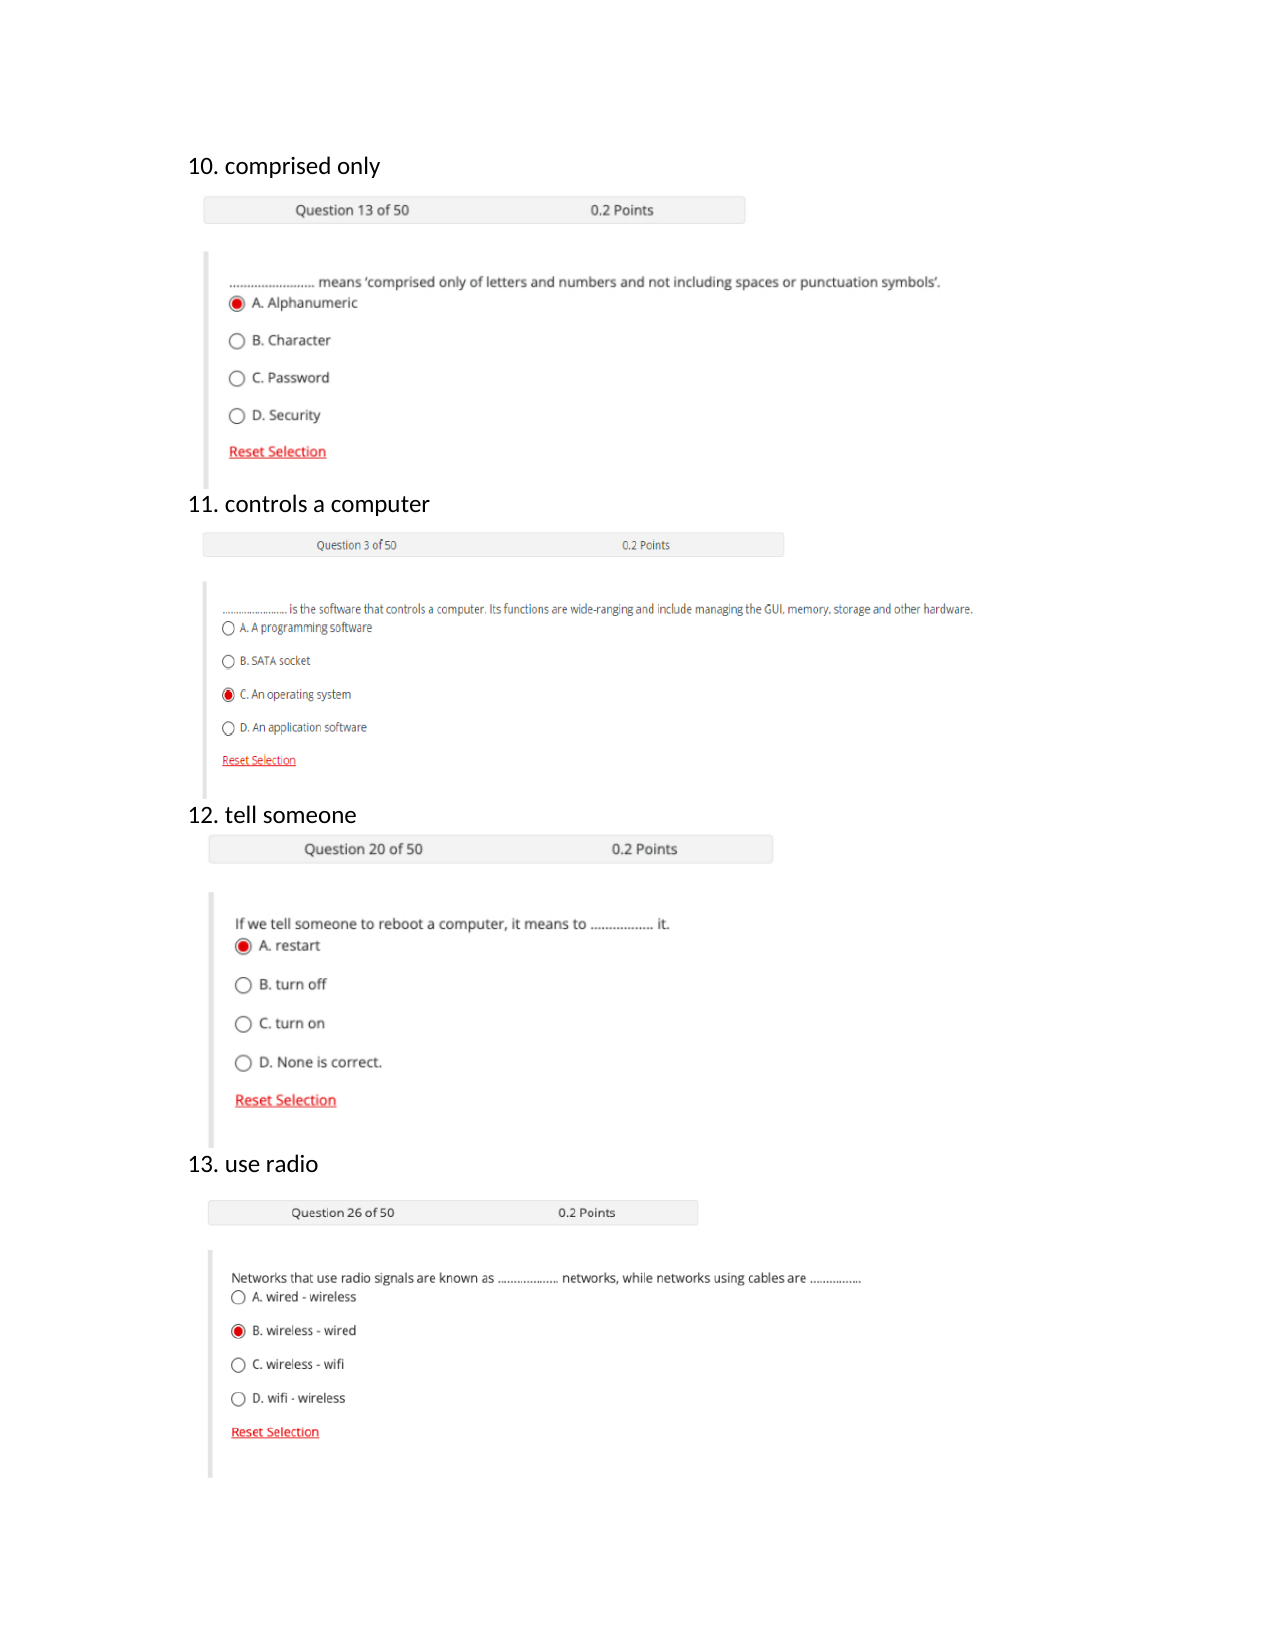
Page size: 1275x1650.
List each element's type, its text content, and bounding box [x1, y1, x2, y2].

picture [187, 829, 921, 1148]
picture [187, 180, 994, 489]
text 12. tell someone [187, 799, 1125, 829]
picture [187, 519, 1013, 799]
picture [187, 1178, 944, 1482]
text 10. comprised only [150, 150, 1125, 181]
text 13. use radio [187, 1148, 1125, 1178]
